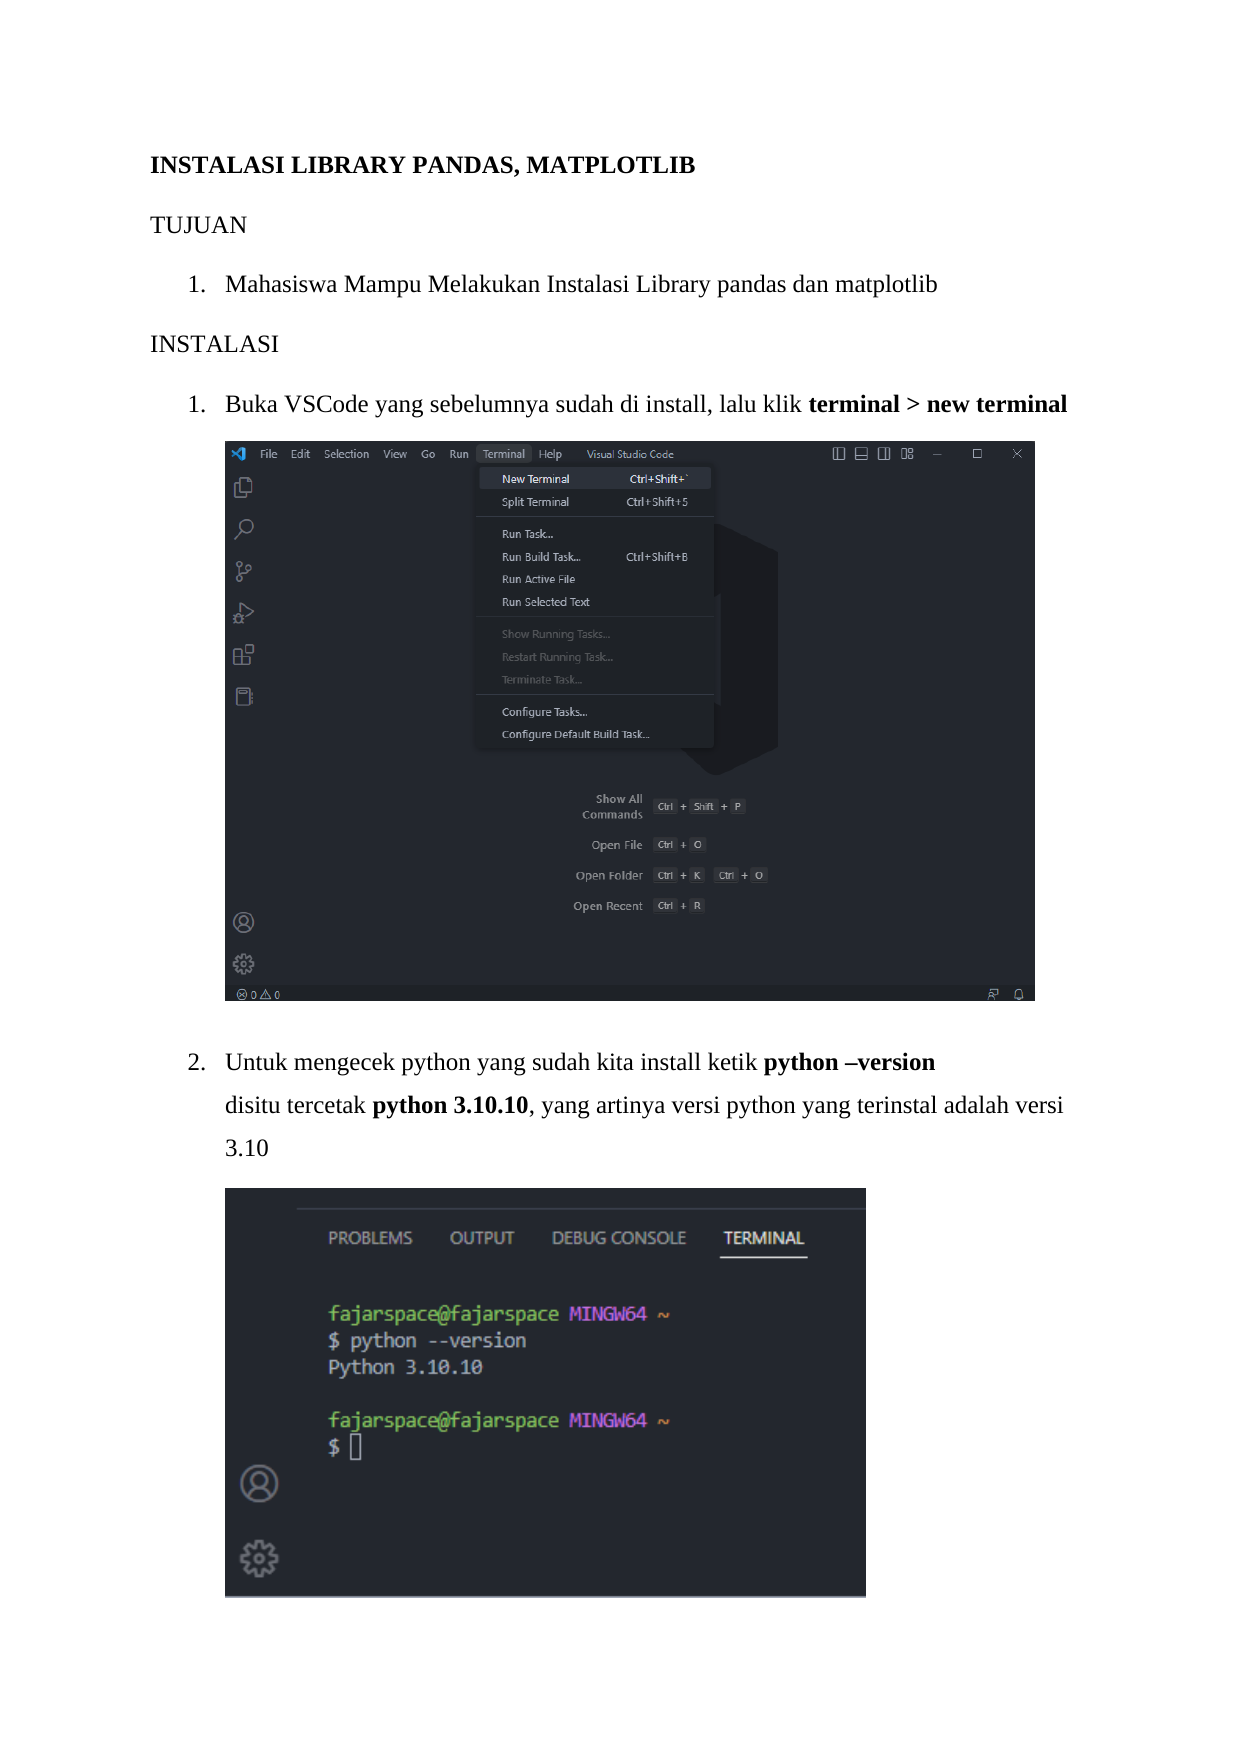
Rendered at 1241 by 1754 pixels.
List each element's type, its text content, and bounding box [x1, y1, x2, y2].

list Mahasiswa Mampu Melakukan Instalasi Library pandas dan matplotlib [187, 269, 1090, 298]
text INSTALASI [150, 329, 1090, 358]
list disitu tercetak python 3.10.10, yang artinya versi python yang terinstal adalah versi 3.10 [225, 1090, 1090, 1162]
picture [225, 1188, 866, 1598]
list Buka VSCode yang sebelumnya sudah di install, lalu klik terminal > new terminal [187, 389, 1090, 418]
picture [225, 441, 1035, 1001]
list Untuk mengecek python yang sudah kita install ketik python –version [187, 1047, 1090, 1076]
text INSTALASI LIBRARY PANDAS, MATPLOTLIB [150, 150, 1090, 179]
text TUJUAN [150, 210, 1090, 238]
